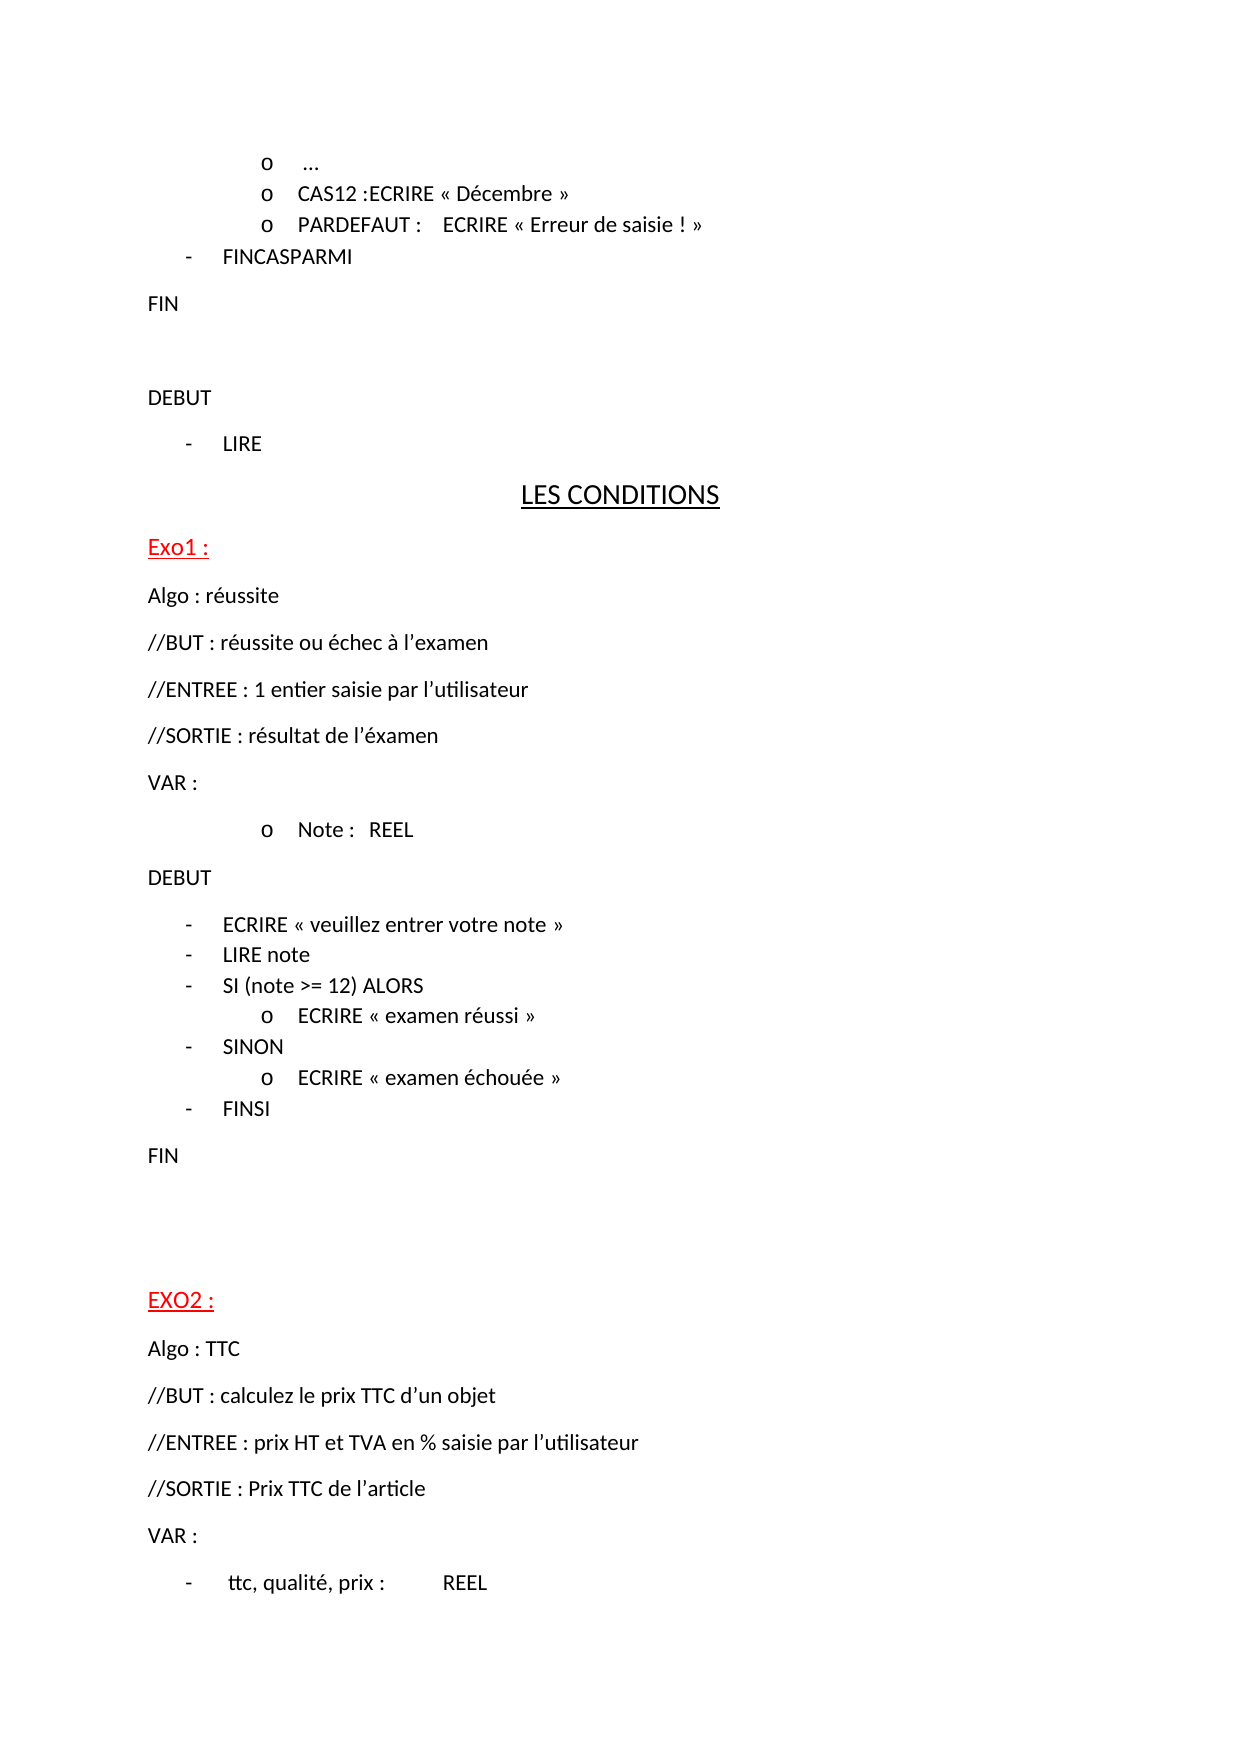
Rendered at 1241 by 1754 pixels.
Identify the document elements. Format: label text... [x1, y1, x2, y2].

list ECRIRE « examen échouée » [260, 1063, 1093, 1092]
text DEBUT [148, 383, 1093, 411]
text //ENTREE : prix HT et TVA en % saisie par l’utilisateur [148, 1428, 1093, 1456]
list FINCASPARMI [185, 242, 1093, 270]
text //BUT : réussite ou échec à l’examen [148, 628, 1093, 656]
text FIN [148, 1141, 1093, 1169]
list … [260, 148, 1093, 177]
list ttc, qualité, prix : REEL [185, 1568, 1093, 1596]
list ECRIRE « veuillez entrer votre note » [185, 910, 1093, 938]
list Note : REEL [260, 815, 1093, 844]
text //BUT : calculez le prix TTC d’un objet [148, 1381, 1093, 1409]
list FINSI [185, 1094, 1093, 1122]
text EXO2 : [148, 1284, 1093, 1315]
text //SORTIE : Prix TTC de l’article [148, 1474, 1093, 1503]
text DEBUT [148, 863, 1093, 892]
text VAR : [148, 1521, 1093, 1549]
text Exo1 : [148, 531, 1093, 562]
list LIRE note [185, 941, 1093, 969]
text FIN [148, 289, 1093, 317]
list PARDEFAUT : ECRIRE « Erreur de saisie ! » [260, 211, 1093, 240]
text Algo : TTC [148, 1334, 1093, 1362]
text VAR : [148, 768, 1093, 797]
text //ENTREE : 1 entier saisie par l’utilisateur [148, 675, 1093, 703]
list ECRIRE « examen réussi » [260, 1001, 1093, 1030]
text Algo : réussite [148, 581, 1093, 609]
list SINON [185, 1032, 1093, 1061]
text LES CONDITIONS [148, 476, 1093, 512]
list LIRE [185, 429, 1093, 457]
text //SORTIE : résultat de l’éxamen [148, 722, 1093, 750]
list SI (note >= 12) ALORS [185, 971, 1093, 999]
list CAS12 : ECRIRE « Décembre » [260, 179, 1093, 208]
